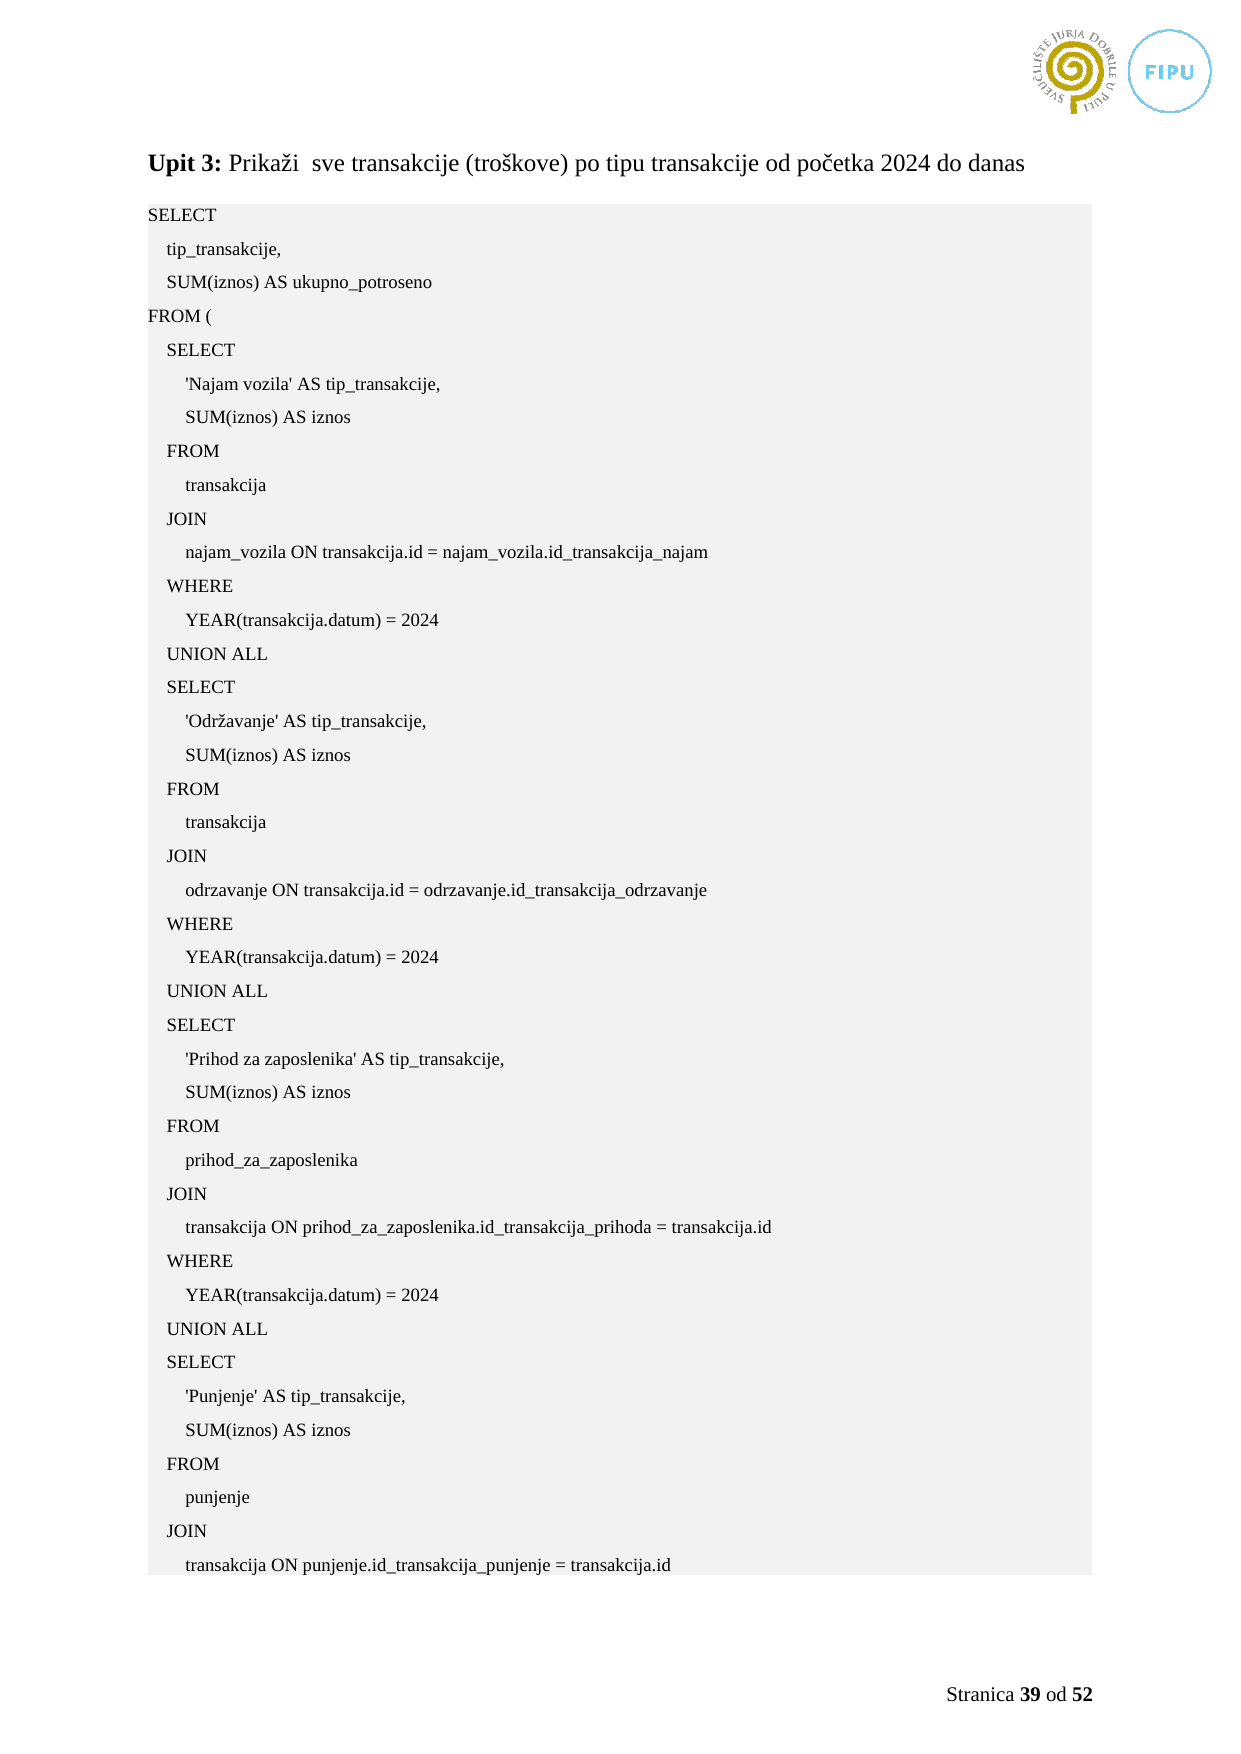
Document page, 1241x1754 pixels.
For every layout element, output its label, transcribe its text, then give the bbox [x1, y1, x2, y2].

text YEAR(transakcija.datum) = 2024 [148, 609, 1092, 630]
text FROM [148, 440, 1092, 462]
text JOIN [148, 1183, 1092, 1204]
text SUM(iznos) AS iznos [148, 1081, 1092, 1103]
text 'Prihod za zaposlenika' AS tip_transakcije, [148, 1048, 1092, 1069]
text JOIN [148, 845, 1092, 867]
text WHERE [148, 575, 1092, 597]
text 'Punjenje' AS tip_transakcije, [148, 1385, 1092, 1407]
text SELECT [148, 676, 1092, 698]
text 'Najam vozila' AS tip_transakcije, [148, 373, 1092, 394]
text WHERE [148, 913, 1092, 934]
text SELECT [148, 1351, 1092, 1373]
text UNION ALL [148, 643, 1092, 664]
text FROM [148, 778, 1092, 799]
text FROM ( [148, 305, 1092, 327]
text 'Održavanje' AS tip_transakcije, [148, 710, 1092, 732]
text transakcija [148, 474, 1092, 495]
text FROM [148, 1115, 1092, 1137]
text prihod_za_zaposlenika [148, 1149, 1092, 1170]
text transakcija ON prihod_za_zaposlenika.id_transakcija_prihoda = transakcija.id [148, 1216, 1092, 1238]
text odrzavanje ON transakcija.id = odrzavanje.id_transakcija_odrzavanje [148, 879, 1092, 900]
text transakcija ON punjenje.id_transakcija_punjenje = transakcija.id [148, 1554, 1092, 1575]
text SUM(iznos) AS ukupno_potroseno [148, 271, 1092, 293]
text SELECT [148, 339, 1092, 360]
text SUM(iznos) AS iznos [148, 744, 1092, 765]
text WHERE [148, 1250, 1092, 1272]
text najam_vozila ON transakcija.id = najam_vozila.id_transakcija_najam [148, 541, 1092, 563]
text transakcija [148, 811, 1092, 833]
text SELECT [148, 204, 1092, 225]
text SUM(iznos) AS iznos [148, 406, 1092, 428]
text Upit 3: Prikaži sve transakcije (troškove) po tipu transakcije od početka 2024 do danas [148, 148, 1092, 176]
text SUM(iznos) AS iznos [148, 1419, 1092, 1440]
picture [1032, 29, 1214, 114]
text SELECT [148, 1014, 1092, 1035]
text UNION ALL [148, 980, 1092, 1002]
text punjenje [148, 1486, 1092, 1508]
text YEAR(transakcija.datum) = 2024 [148, 946, 1092, 968]
text tip_transakcije, [148, 238, 1092, 259]
text JOIN [148, 1520, 1092, 1542]
text YEAR(transakcija.datum) = 2024 [148, 1284, 1092, 1305]
text JOIN [148, 508, 1092, 529]
text UNION ALL [148, 1318, 1092, 1339]
text FROM [148, 1453, 1092, 1474]
